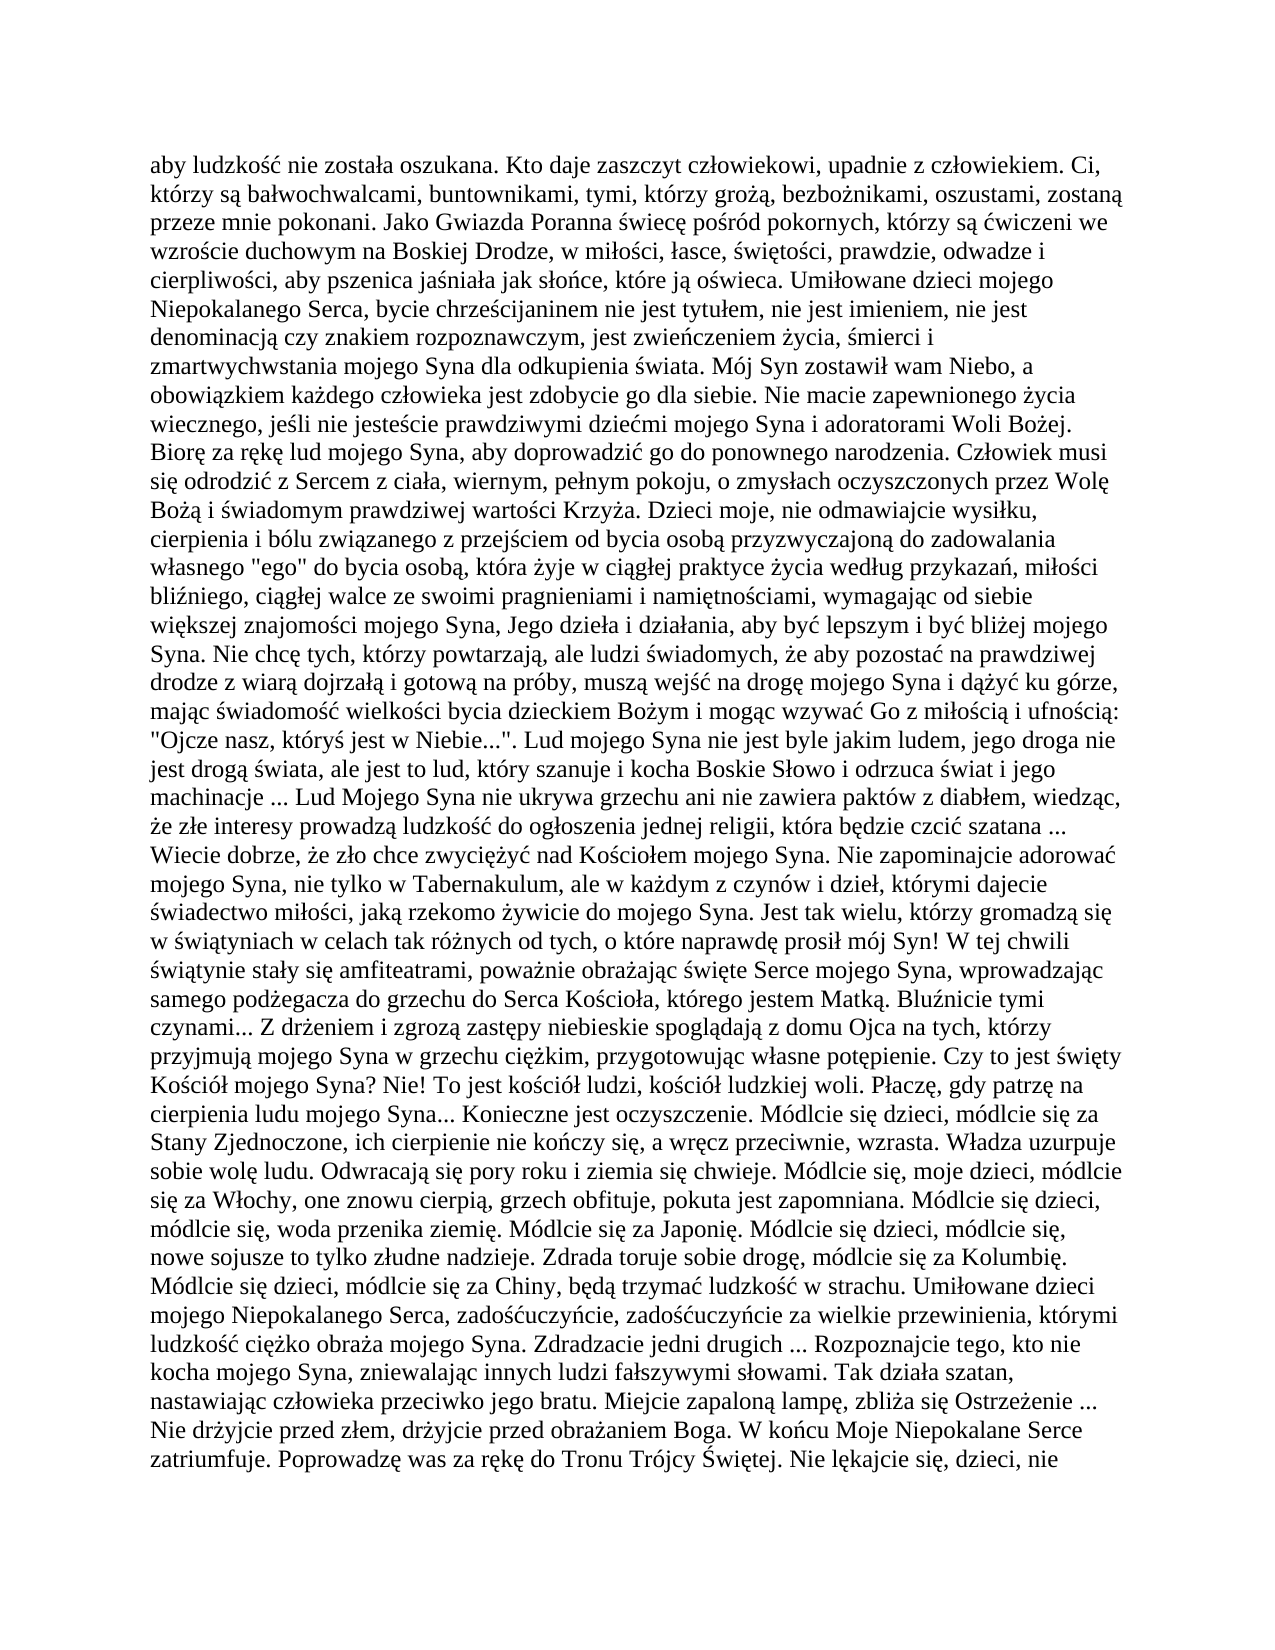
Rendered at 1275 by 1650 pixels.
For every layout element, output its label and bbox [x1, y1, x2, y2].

text [150, 150, 1125, 1472]
